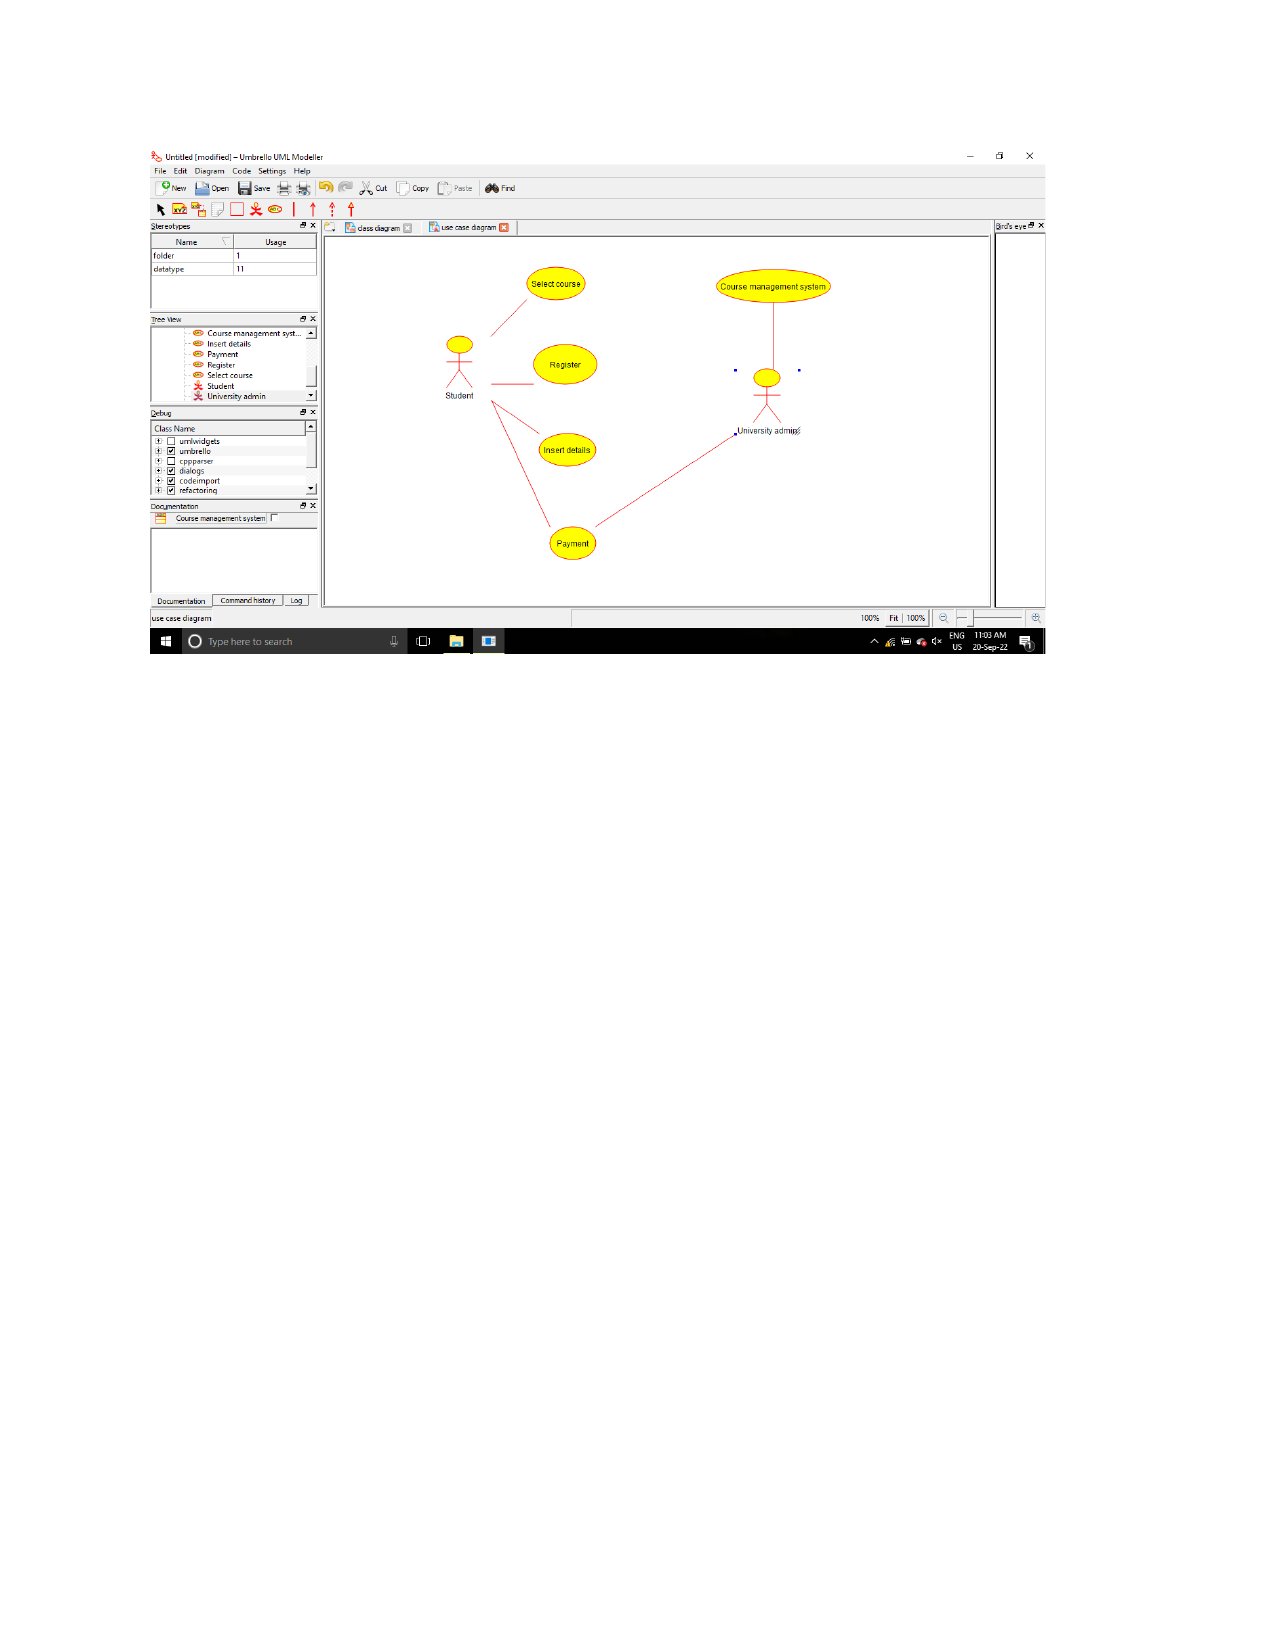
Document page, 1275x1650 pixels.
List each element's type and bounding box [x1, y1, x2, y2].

picture [150, 150, 1046, 654]
